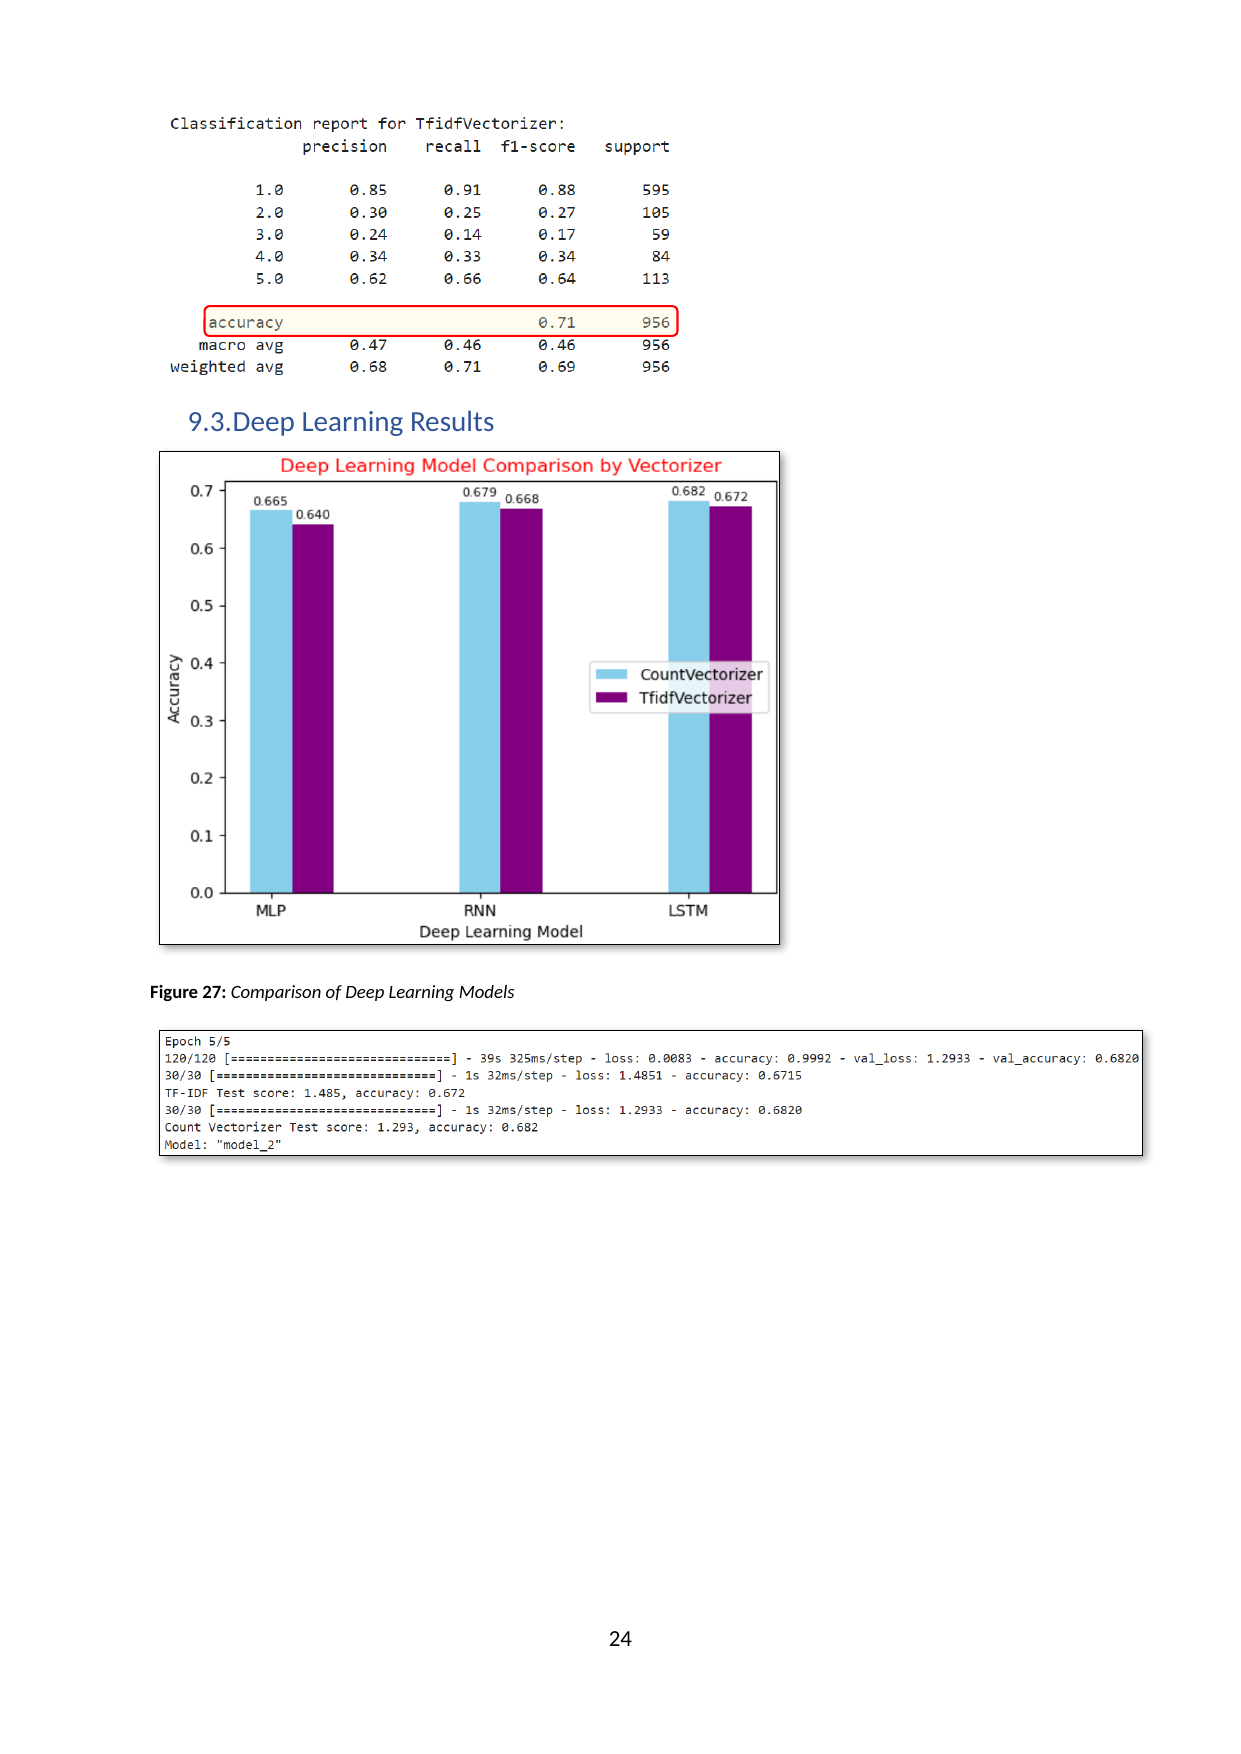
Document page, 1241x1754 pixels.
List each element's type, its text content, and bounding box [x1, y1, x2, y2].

picture [160, 1031, 1142, 1155]
picture [160, 452, 779, 944]
text Figure 27: Comparison of Deep Learning Models [150, 980, 1090, 1003]
subtitle Deep Learning Results [187, 403, 1090, 439]
picture [150, 103, 678, 385]
